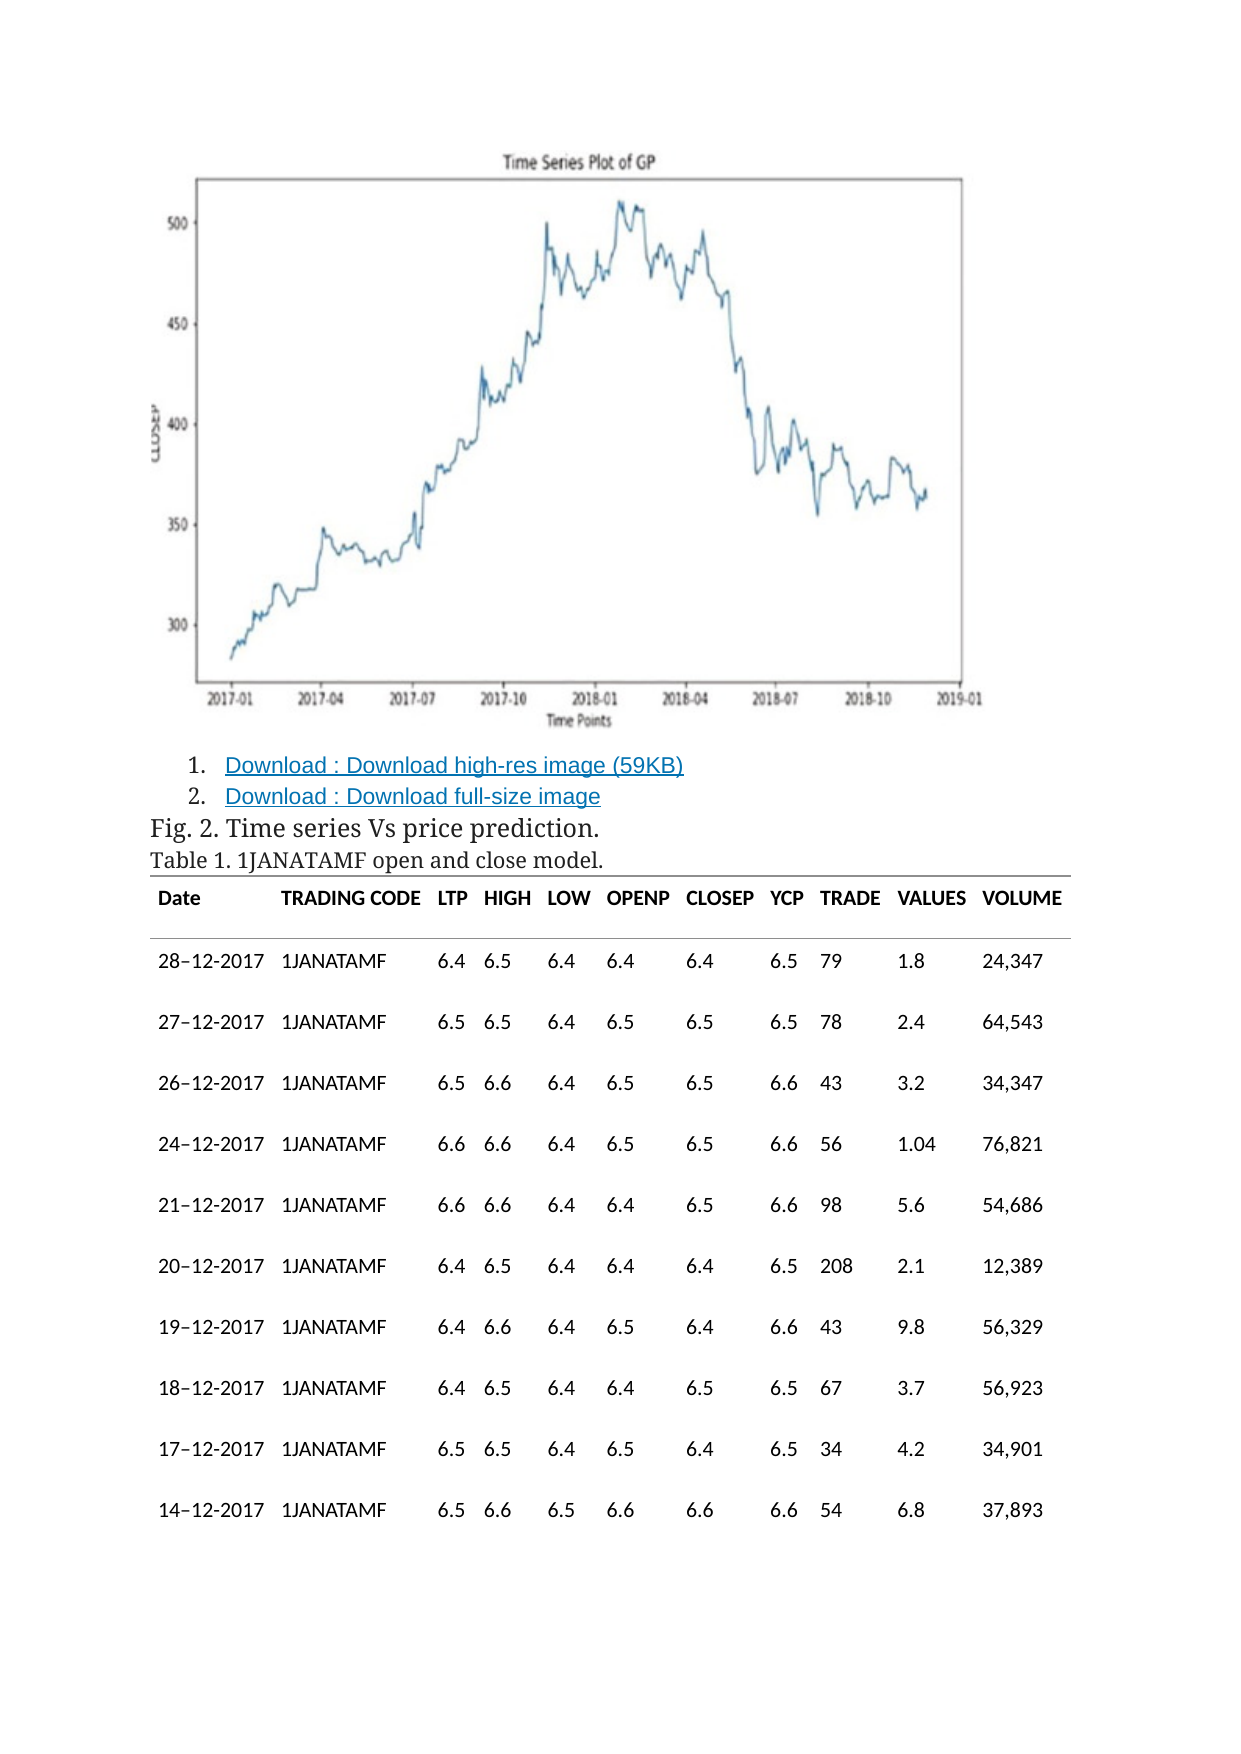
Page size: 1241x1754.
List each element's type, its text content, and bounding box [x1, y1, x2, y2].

table_cell 1JANATAMF [273, 1489, 429, 1549]
table_cell 78 [812, 1000, 889, 1061]
table_cell 56 [812, 1122, 889, 1183]
table_cell 64,543 [974, 1000, 1071, 1061]
table_cell 6.6 [476, 1305, 539, 1366]
table_cell 1.8 [889, 939, 974, 1000]
table_cell 6.4 [539, 1305, 598, 1366]
table_cell 98 [812, 1183, 889, 1244]
table_cell 6.6 [476, 1061, 539, 1122]
table_cell 24,347 [974, 939, 1071, 1000]
table_cell 6.5 [430, 1428, 476, 1488]
table_cell 6.5 [599, 1428, 678, 1488]
table_cell 6.5 [476, 1366, 539, 1427]
table_cell 6.4 [539, 1000, 598, 1061]
table_cell 1JANATAMF [273, 1305, 429, 1366]
table_header HIGH [476, 877, 539, 937]
text Fig. 2. Time series Vs price prediction. [150, 811, 1090, 845]
table_cell 6.5 [599, 1000, 678, 1061]
table_cell 6.5 [678, 1183, 762, 1244]
table_cell 14–12-2017 [150, 1489, 273, 1549]
table_cell 12,389 [974, 1244, 1071, 1305]
table_cell 54 [812, 1489, 889, 1549]
table_cell 1JANATAMF [273, 939, 429, 1000]
table_cell 6.4 [430, 1244, 476, 1305]
table_cell 1.04 [889, 1122, 974, 1183]
table_cell 6.4 [599, 1183, 678, 1244]
table_cell 208 [812, 1244, 889, 1305]
table_cell 6.4 [678, 1428, 762, 1488]
table_cell 6.5 [762, 939, 812, 1000]
table_cell 6.5 [678, 1122, 762, 1183]
list Download : Download high-res image (59KB) [187, 748, 1090, 780]
table_cell 6.8 [889, 1489, 974, 1549]
table_cell 37,893 [974, 1489, 1071, 1549]
table_cell 34,901 [974, 1428, 1071, 1488]
table_header LTP [430, 877, 476, 937]
table_cell 1JANATAMF [273, 1061, 429, 1122]
table_cell 76,821 [974, 1122, 1071, 1183]
table_cell 28–12-2017 [150, 939, 273, 1000]
table_header TRADING CODE [273, 877, 429, 937]
table_cell 6.4 [678, 1305, 762, 1366]
table_cell 6.4 [539, 1366, 598, 1427]
text Table 1. 1JANATAMF open and close model. [150, 845, 1090, 875]
table_header Date [150, 877, 273, 937]
table_cell 6.6 [599, 1489, 678, 1549]
table_cell 6.6 [476, 1122, 539, 1183]
table_cell 1JANATAMF [273, 1122, 429, 1183]
table_cell 1JANATAMF [273, 1183, 429, 1244]
table_cell 24–12-2017 [150, 1122, 273, 1183]
table_cell 6.5 [430, 1061, 476, 1122]
table_cell 6.6 [762, 1122, 812, 1183]
table_cell 6.4 [539, 1122, 598, 1183]
table_cell 6.5 [678, 1000, 762, 1061]
table_header TRADE [812, 877, 889, 937]
table_cell 6.5 [476, 1244, 539, 1305]
table_cell 6.5 [762, 1000, 812, 1061]
table_cell 6.6 [430, 1122, 476, 1183]
table_cell 6.5 [678, 1366, 762, 1427]
table_cell 20–12-2017 [150, 1244, 273, 1305]
table_cell 67 [812, 1366, 889, 1427]
table_cell 3.2 [889, 1061, 974, 1122]
table_cell 6.5 [476, 1428, 539, 1488]
table_cell 6.4 [678, 939, 762, 1000]
table_cell 26–12-2017 [150, 1061, 273, 1122]
table_cell 56,923 [974, 1366, 1071, 1427]
table_cell 6.6 [678, 1489, 762, 1549]
table_header LOW [539, 877, 598, 937]
table_cell 6.5 [430, 1489, 476, 1549]
table_cell 6.4 [599, 1366, 678, 1427]
table_cell 18–12-2017 [150, 1366, 273, 1427]
table_header VOLUME [974, 877, 1071, 937]
table_cell 6.5 [599, 1122, 678, 1183]
table_cell 6.5 [599, 1061, 678, 1122]
table_cell 1JANATAMF [273, 1000, 429, 1061]
table_cell 6.4 [539, 1061, 598, 1122]
table_cell 43 [812, 1305, 889, 1366]
table_cell 6.6 [430, 1183, 476, 1244]
table_cell 2.1 [889, 1244, 974, 1305]
table_cell 6.4 [599, 1244, 678, 1305]
table_cell 3.7 [889, 1366, 974, 1427]
table_cell 4.2 [889, 1428, 974, 1488]
table_cell 6.4 [430, 939, 476, 1000]
table_cell 6.5 [678, 1061, 762, 1122]
table_cell 6.6 [762, 1489, 812, 1549]
table_cell 6.5 [476, 1000, 539, 1061]
table_header VALUES [889, 877, 974, 937]
picture [150, 150, 986, 730]
table_cell 1JANATAMF [273, 1244, 429, 1305]
table_cell 6.4 [539, 1428, 598, 1488]
list Download : Download full-size image [187, 780, 1090, 811]
table_cell 34 [812, 1428, 889, 1488]
table_cell 6.5 [539, 1489, 598, 1549]
table_header OPENP [599, 877, 678, 937]
table_cell 6.5 [599, 1305, 678, 1366]
table_cell 9.8 [889, 1305, 974, 1366]
table_cell 6.4 [430, 1305, 476, 1366]
table_cell 6.4 [599, 939, 678, 1000]
table_cell 6.6 [762, 1305, 812, 1366]
table_cell 6.6 [476, 1183, 539, 1244]
table_cell 6.4 [430, 1366, 476, 1427]
table_cell 27–12-2017 [150, 1000, 273, 1061]
table_cell 6.6 [762, 1183, 812, 1244]
table_cell 1JANATAMF [273, 1428, 429, 1488]
table_cell 6.4 [678, 1244, 762, 1305]
table_cell 6.4 [539, 1244, 598, 1305]
table_cell 21–12-2017 [150, 1183, 273, 1244]
table_cell 56,329 [974, 1305, 1071, 1366]
table_cell 79 [812, 939, 889, 1000]
table_cell 2.4 [889, 1000, 974, 1061]
table_cell 34,347 [974, 1061, 1071, 1122]
table_header YCP [762, 877, 812, 937]
table_cell 6.6 [762, 1061, 812, 1122]
table_cell 54,686 [974, 1183, 1071, 1244]
table_cell 1JANATAMF [273, 1366, 429, 1427]
table_cell 6.4 [539, 1183, 598, 1244]
table_cell 6.5 [762, 1366, 812, 1427]
table_cell 6.5 [430, 1000, 476, 1061]
table_cell 6.5 [762, 1428, 812, 1488]
table_cell 6.5 [476, 939, 539, 1000]
table_cell 17–12-2017 [150, 1428, 273, 1488]
table_cell 6.6 [476, 1489, 539, 1549]
table_cell 6.4 [539, 939, 598, 1000]
table_cell 19–12-2017 [150, 1305, 273, 1366]
table_header CLOSEP [678, 877, 762, 937]
table_cell 5.6 [889, 1183, 974, 1244]
table_cell 6.5 [762, 1244, 812, 1305]
table_cell 43 [812, 1061, 889, 1122]
